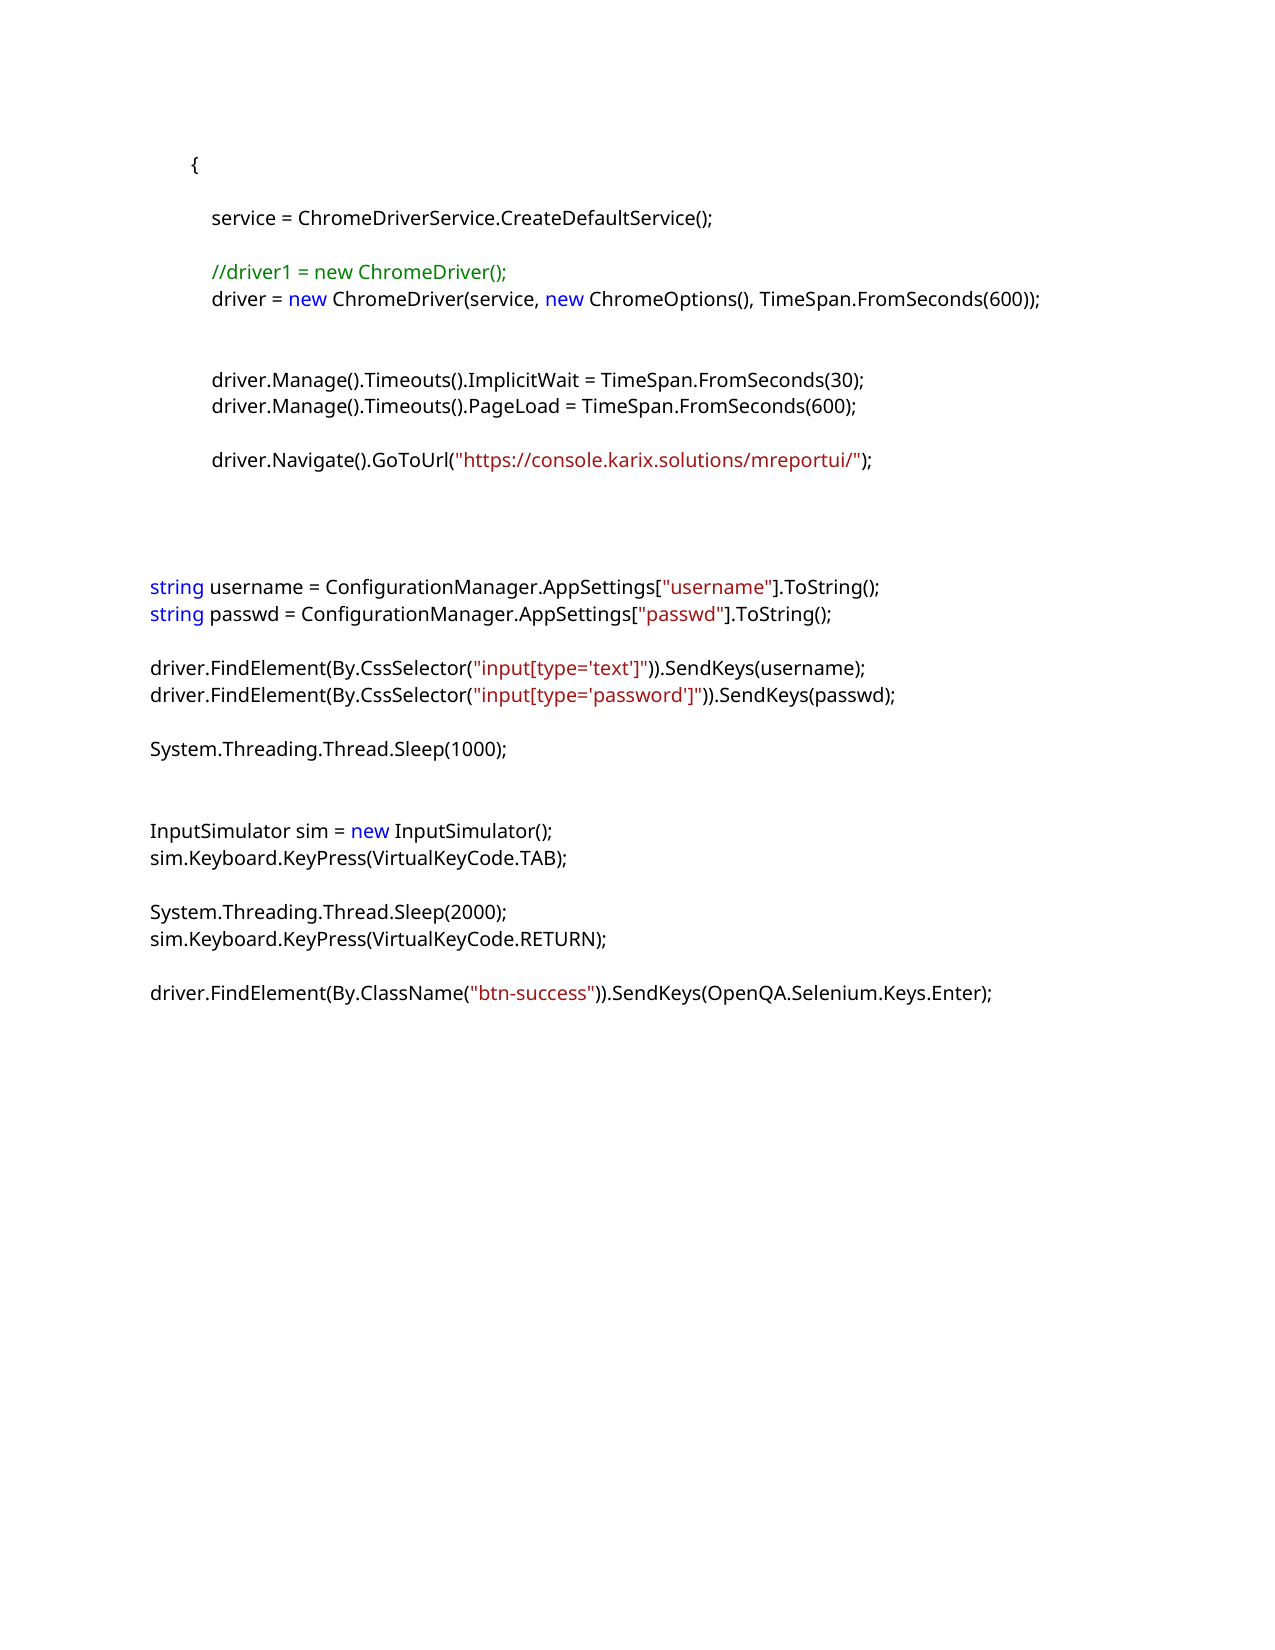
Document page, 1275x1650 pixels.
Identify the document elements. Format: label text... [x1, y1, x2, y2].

text driver = new ChromeDriver(service, new ChromeOptions(), TimeSpan.FromSeconds(600)); [150, 285, 1125, 312]
text driver.Manage().Timeouts().PageLoad = TimeSpan.FromSeconds(600); [150, 393, 1125, 420]
text System.Threading.Thread.Sleep(1000); [150, 735, 1125, 762]
text driver.Manage().Timeouts().ImplicitWait = TimeSpan.FromSeconds(30); [150, 366, 1125, 393]
text sim.Keyboard.KeyPress(VirtualKeyCode.TAB); [150, 844, 1125, 871]
text string username = ConfigurationManager.AppSettings["username"].ToString(); [150, 573, 1125, 600]
text { [150, 150, 1125, 177]
text service = ChromeDriverService.CreateDefaultService(); [150, 204, 1125, 231]
text driver.FindElement(By.ClassName("btn-success")).SendKeys(OpenQA.Selenium.Keys.Enter); [150, 979, 1125, 1006]
text InputSimulator sim = new InputSimulator(); [150, 817, 1125, 844]
text string passwd = ConfigurationManager.AppSettings["passwd"].ToString(); [150, 600, 1125, 627]
text sim.Keyboard.KeyPress(VirtualKeyCode.RETURN); [150, 925, 1125, 952]
text //driver1 = new ChromeDriver(); [150, 258, 1125, 285]
text driver.FindElement(By.CssSelector("input[type='password']")).SendKeys(passwd); [150, 681, 1125, 708]
text driver.FindElement(By.CssSelector("input[type='text']")).SendKeys(username); [150, 654, 1125, 681]
text driver.Navigate().GoToUrl("https://console.karix.solutions/mreportui/"); [150, 447, 1125, 474]
text System.Threading.Thread.Sleep(2000); [150, 898, 1125, 925]
